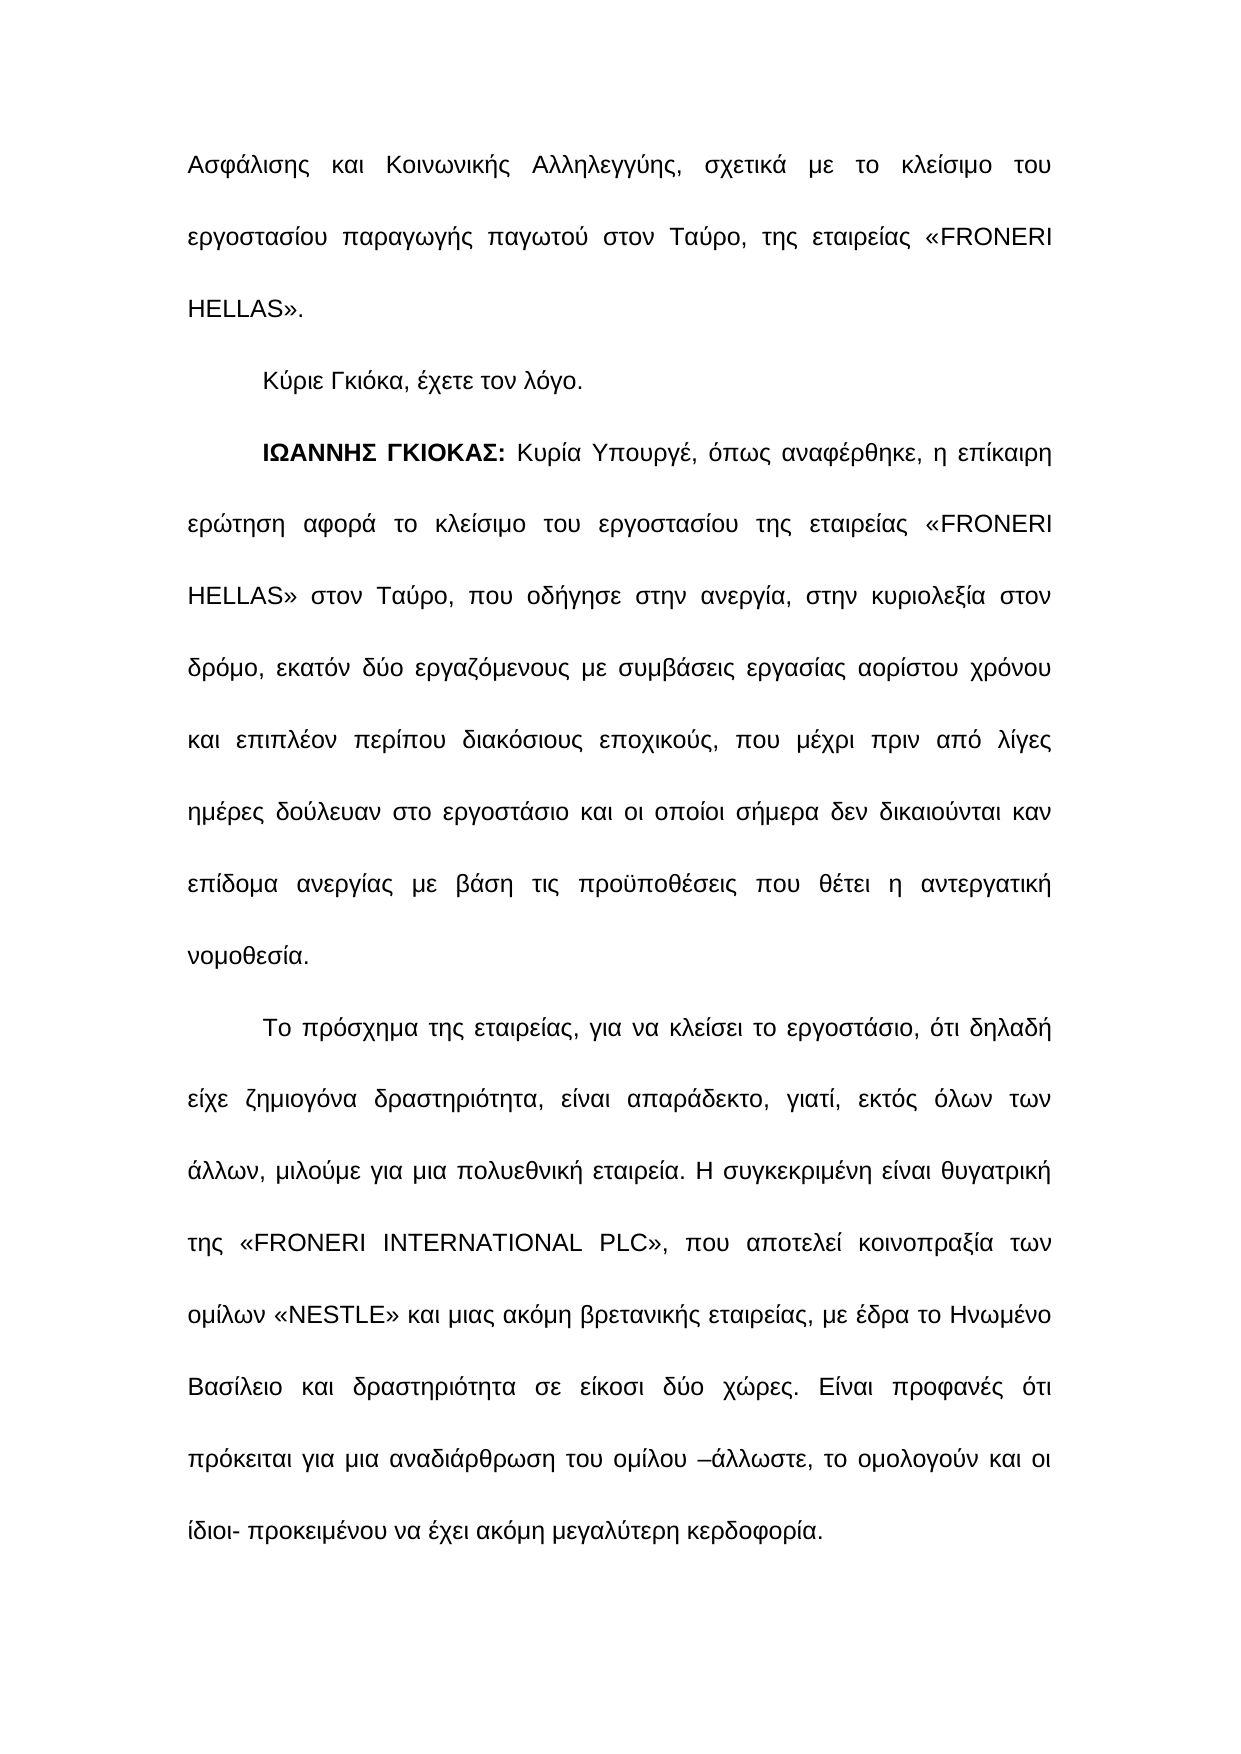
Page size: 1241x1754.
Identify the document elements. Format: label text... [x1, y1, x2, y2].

text Το πρόσχημα της εταιρείας, για να κλείσει το εργοστάσιο, ότι δηλαδή είχε ζημιογόνα δραστηριότητα, είναι απαράδεκτο, γιατί, εκτός όλων των άλλων, μιλούμε για μια πολυεθνική εταιρεία. Η συγκεκριμένη είναι θυγατρική της «FRONERI INTERNATIONAL PLC», που αποτελεί κοινοπραξία των ομίλων «NESTLE» και μιας ακόμη βρετανικής εταιρείας, με έδρα το Ηνωμένο Βασίλειο και δραστηριότητα σε είκοσι δύο χώρες. Είναι προφανές ότι πρόκειται για μια αναδιάρθρωση του ομίλου –άλλωστε, το ομολογούν και οι ίδιοι- προκειμένου να έχει ακόμη μεγαλύτερη κερδοφορία. [187, 1012, 1053, 1544]
text ΙΩΑΝΝΗΣ ΓΚΙΟΚΑΣ: Κυρία Υπουργέ, όπως αναφέρθηκε, η επίκαιρη ερώτηση αφορά το κλείσιμο του εργοστασίου της εταιρείας «FRONERI HELLAS» στον Ταύρο, που οδήγησε στην ανεργία, στην κυριολεξία στον δρόμο, εκατόν δύο εργαζόμενους με συμβάσεις εργασίας αορίστου χρόνου και επιπλέον περίπου διακόσιους εποχικούς, που μέχρι πριν από λίγες ημέρες δούλευαν στο εργοστάσιο και οι οποίοι σήμερα δεν δικαιούνται καν επίδομα ανεργίας με βάση τις προϋποθέσεις που θέτει η αντεργατική νομοθεσία. [187, 437, 1053, 969]
text Κύριε Γκιόκα, έχετε τον λόγο. [187, 366, 1053, 394]
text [187, 150, 1053, 322]
